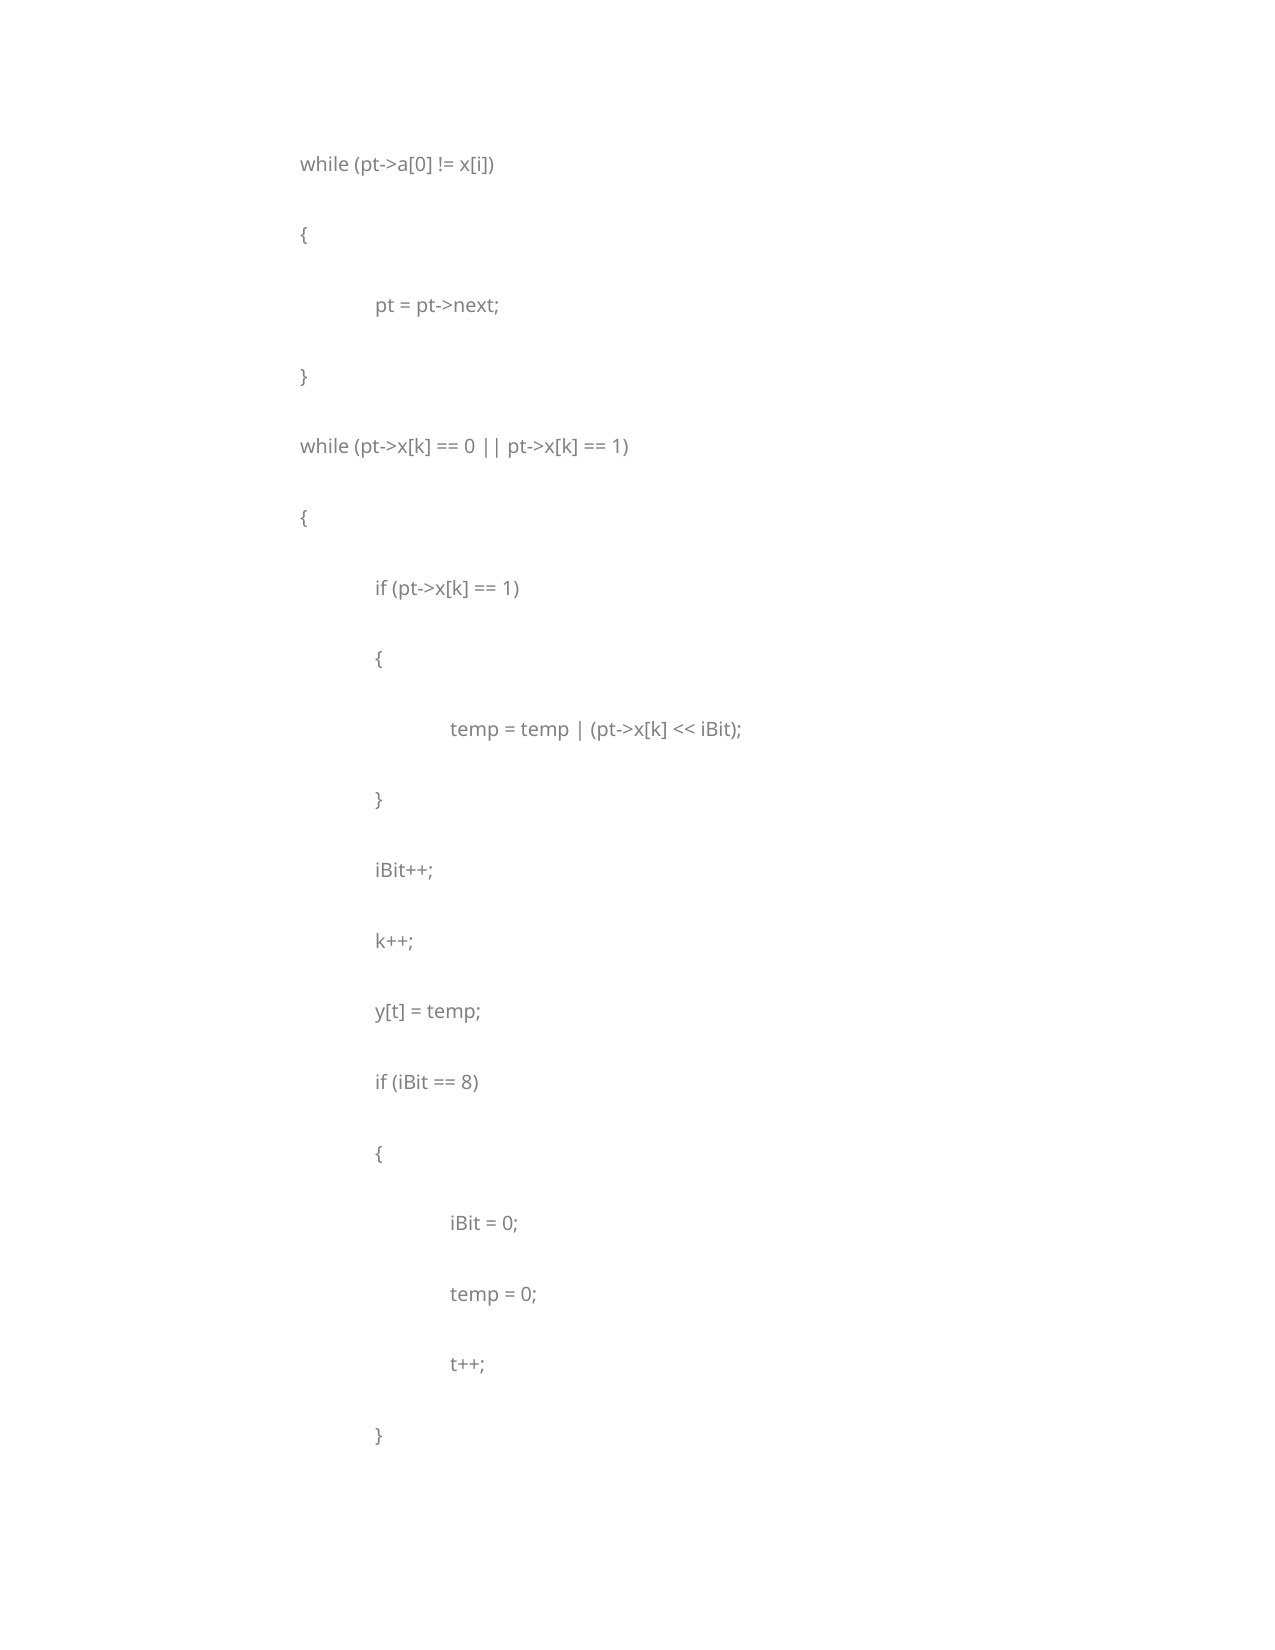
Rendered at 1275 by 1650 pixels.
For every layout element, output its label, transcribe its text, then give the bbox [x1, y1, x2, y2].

text } [150, 786, 1125, 813]
text while (pt->a[0] != x[i]) [150, 150, 1125, 177]
text { [150, 503, 1125, 530]
text iBit++; [150, 856, 1125, 883]
text iBit = 0; [150, 1209, 1125, 1236]
text if (iBit == 8) [150, 1068, 1125, 1095]
text temp = temp | (pt->x[k] << iBit); [150, 715, 1125, 742]
text pt = pt->next; [150, 291, 1125, 318]
text y[t] = temp; [150, 997, 1125, 1024]
text k++; [150, 927, 1125, 954]
text { [150, 1139, 1125, 1166]
text { [150, 221, 1125, 248]
text temp = 0; [150, 1280, 1125, 1307]
text } [150, 1421, 1125, 1448]
text t++; [150, 1351, 1125, 1378]
text { [150, 644, 1125, 671]
text while (pt->x[k] == 0 || pt->x[k] == 1) [150, 432, 1125, 459]
text if (pt->x[k] == 1) [150, 574, 1125, 601]
text } [150, 362, 1125, 389]
